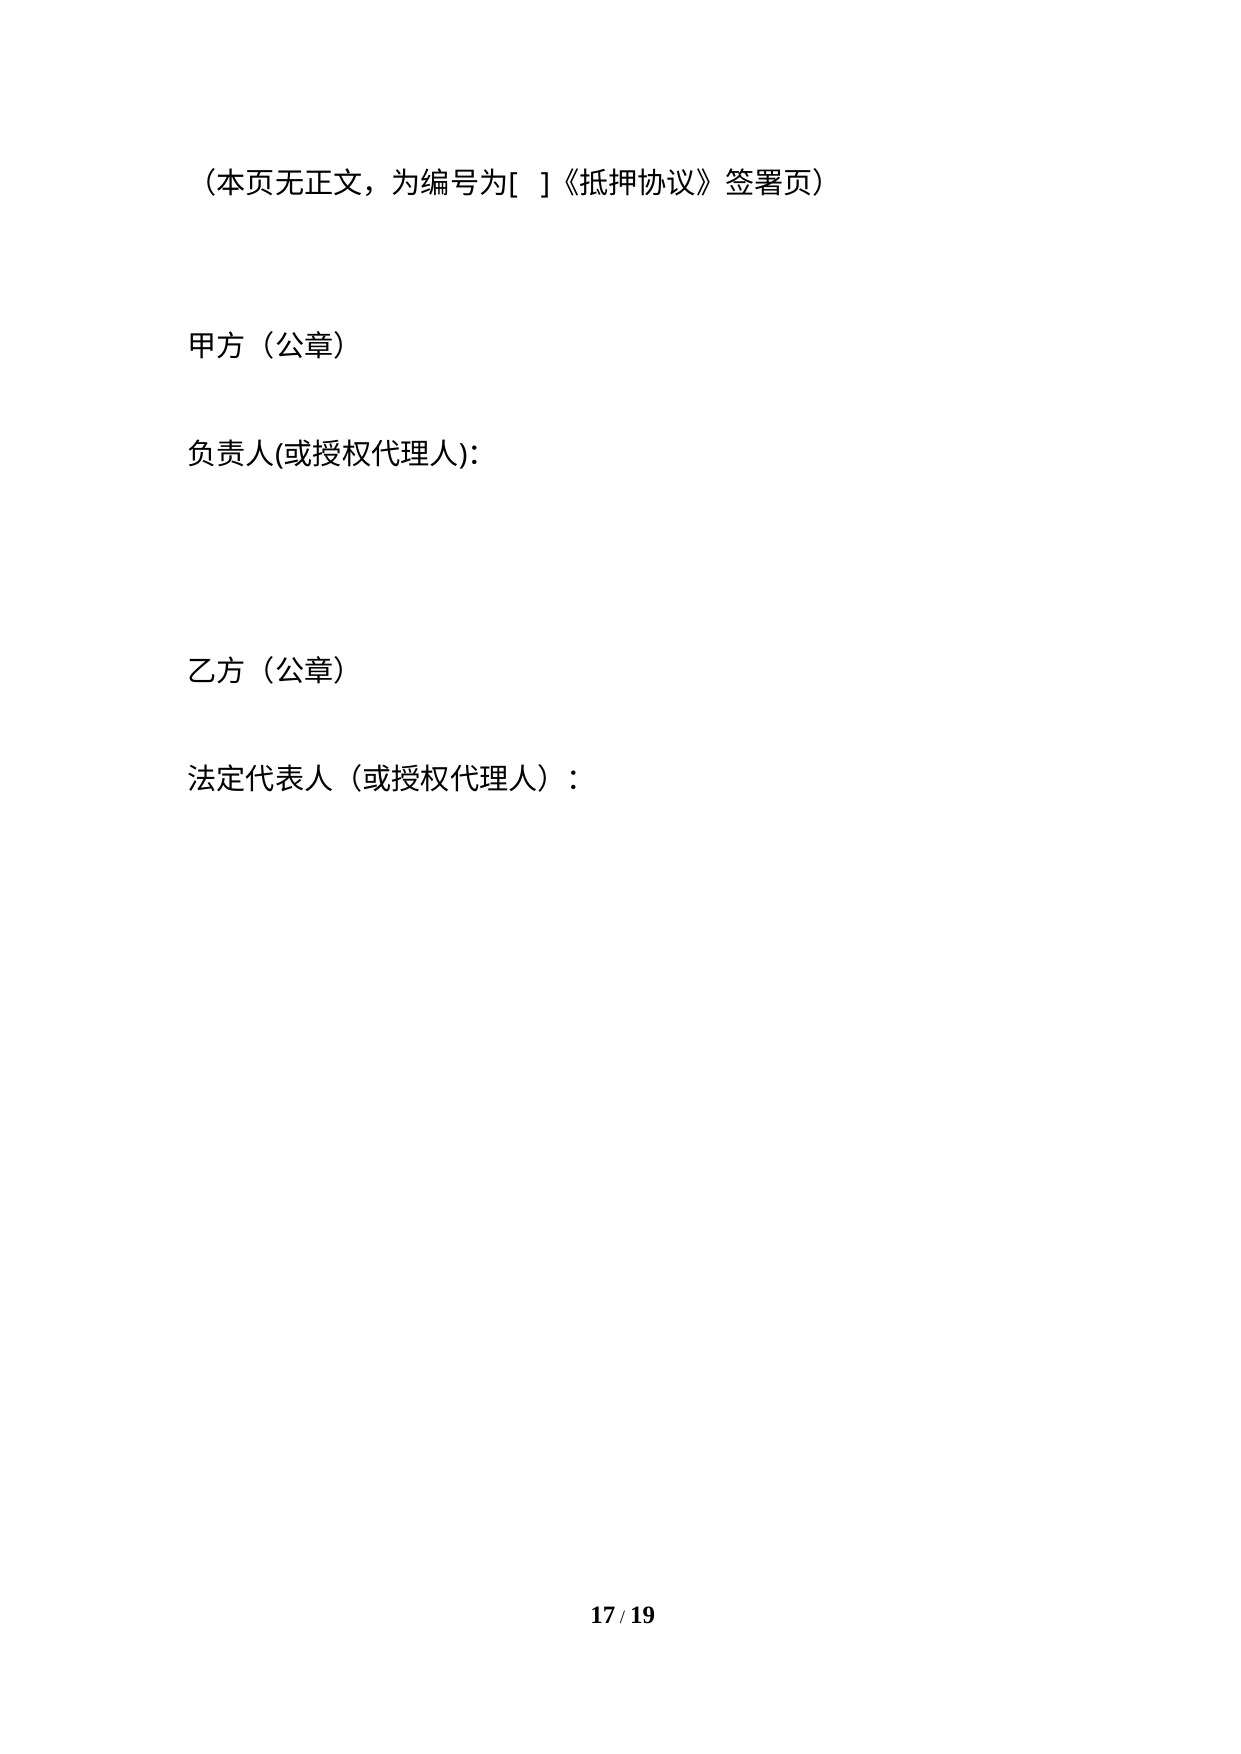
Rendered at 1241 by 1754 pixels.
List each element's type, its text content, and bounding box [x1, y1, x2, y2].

text 甲方（公章） [187, 313, 1053, 367]
text （本页无正文，为编号为[ ]《抵押协议》签署页） [187, 150, 1053, 204]
text 负责人(或授权代理人)： [187, 421, 1053, 475]
text 乙方（公章） [187, 638, 1053, 692]
text 法定代表人（或授权代理人）： [187, 746, 1053, 800]
